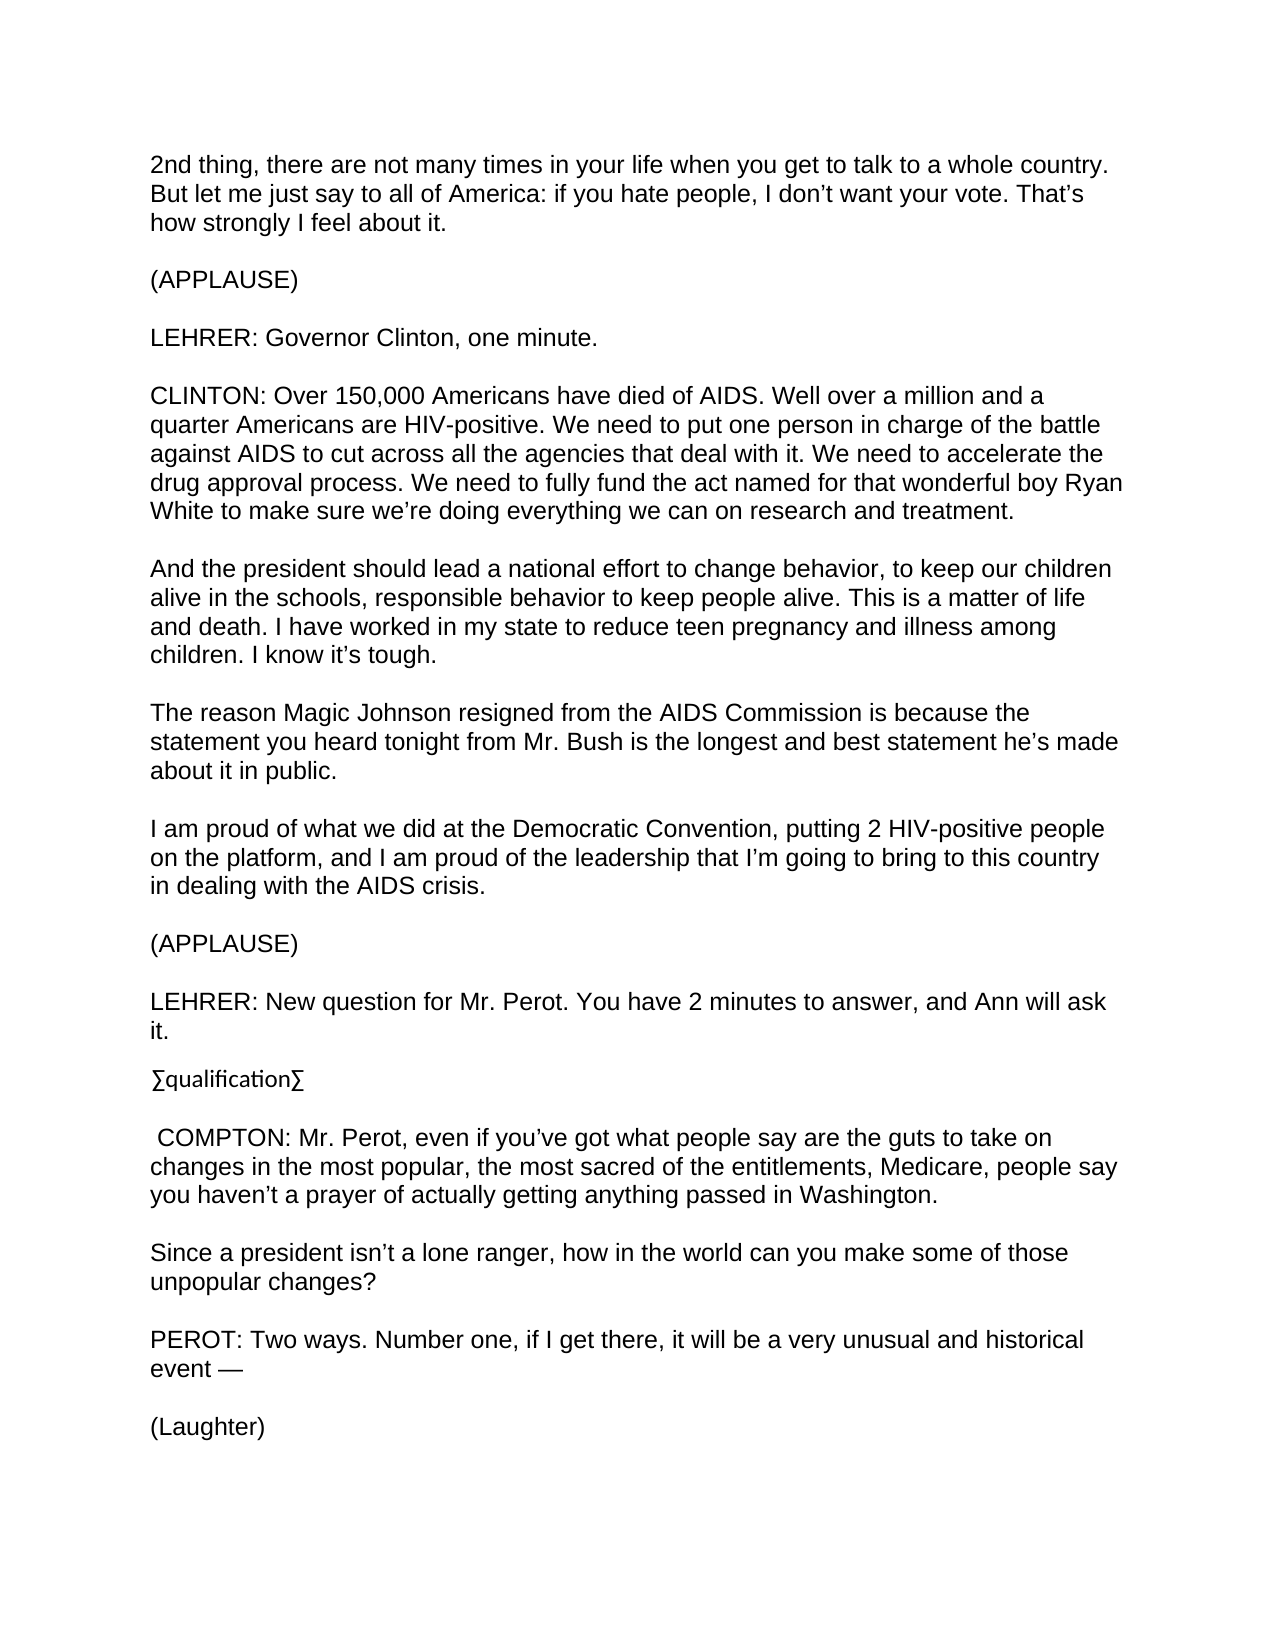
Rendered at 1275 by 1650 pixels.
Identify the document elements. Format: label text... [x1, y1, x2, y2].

text Since a president isn’t a lone ranger, how in the world can you make some of those unpopular changes? [150, 1238, 1125, 1296]
text (Laughter) [150, 1411, 1125, 1440]
text (APPLAUSE) [150, 265, 1125, 294]
text COMPTON: Mr. Perot, even if you’ve got what people say are the guts to take on changes in the most popular, the most sacred of the entitlements, Medicare, people say you haven’t a prayer of actually getting anything passed in Washington. [150, 1123, 1125, 1209]
text I am proud of what we did at the Democratic Convention, putting 2 HIV-positive people on the platform, and I am proud of the leadership that I’m going to bring to this country in dealing with the AIDS crisis. [150, 814, 1125, 900]
text PEROT: Two ways. Number one, if I get there, it will be a very unusual and historical event — [150, 1325, 1125, 1382]
text CLINTON: Over 150,000 Americans have died of AIDS. Well over a million and a quarter Americans are HIV-positive. We need to put one person in charge of the battle against AIDS to cut across all the agencies that deal with it. We need to accelerate the drug approval process. We need to fully fund the act named for that wonderful boy Ryan White to make sure we’re doing everything we can on research and treatment. [150, 381, 1125, 525]
text LEHRER: New question for Mr. Perot. You have 2 minutes to answer, and Ann will ask it. [150, 987, 1125, 1044]
text The reason Magic Johnson resigned from the AIDS Commission is because the statement you heard tonight from Mr. Bush is the longest and best statement he’s made about it in public. [150, 698, 1125, 784]
text (APPLAUSE) [150, 929, 1125, 958]
text LEHRER: Governor Clinton, one minute. [150, 323, 1125, 352]
text And the president should lead a national effort to change behavior, to keep our children alive in the schools, responsible behavior to keep people alive. This is a matter of life and death. I have worked in my state to reduce teen pregnancy and illness among children. I know it’s tough. [150, 554, 1125, 669]
text 2nd thing, there are not many times in your life when you get to talk to a whole country. But let me just say to all of America: if you hate people, I don’t want your vote. That’s how strongly I feel about it. [150, 150, 1125, 236]
table_header ∑qualification∑ [150, 1060, 471, 1093]
